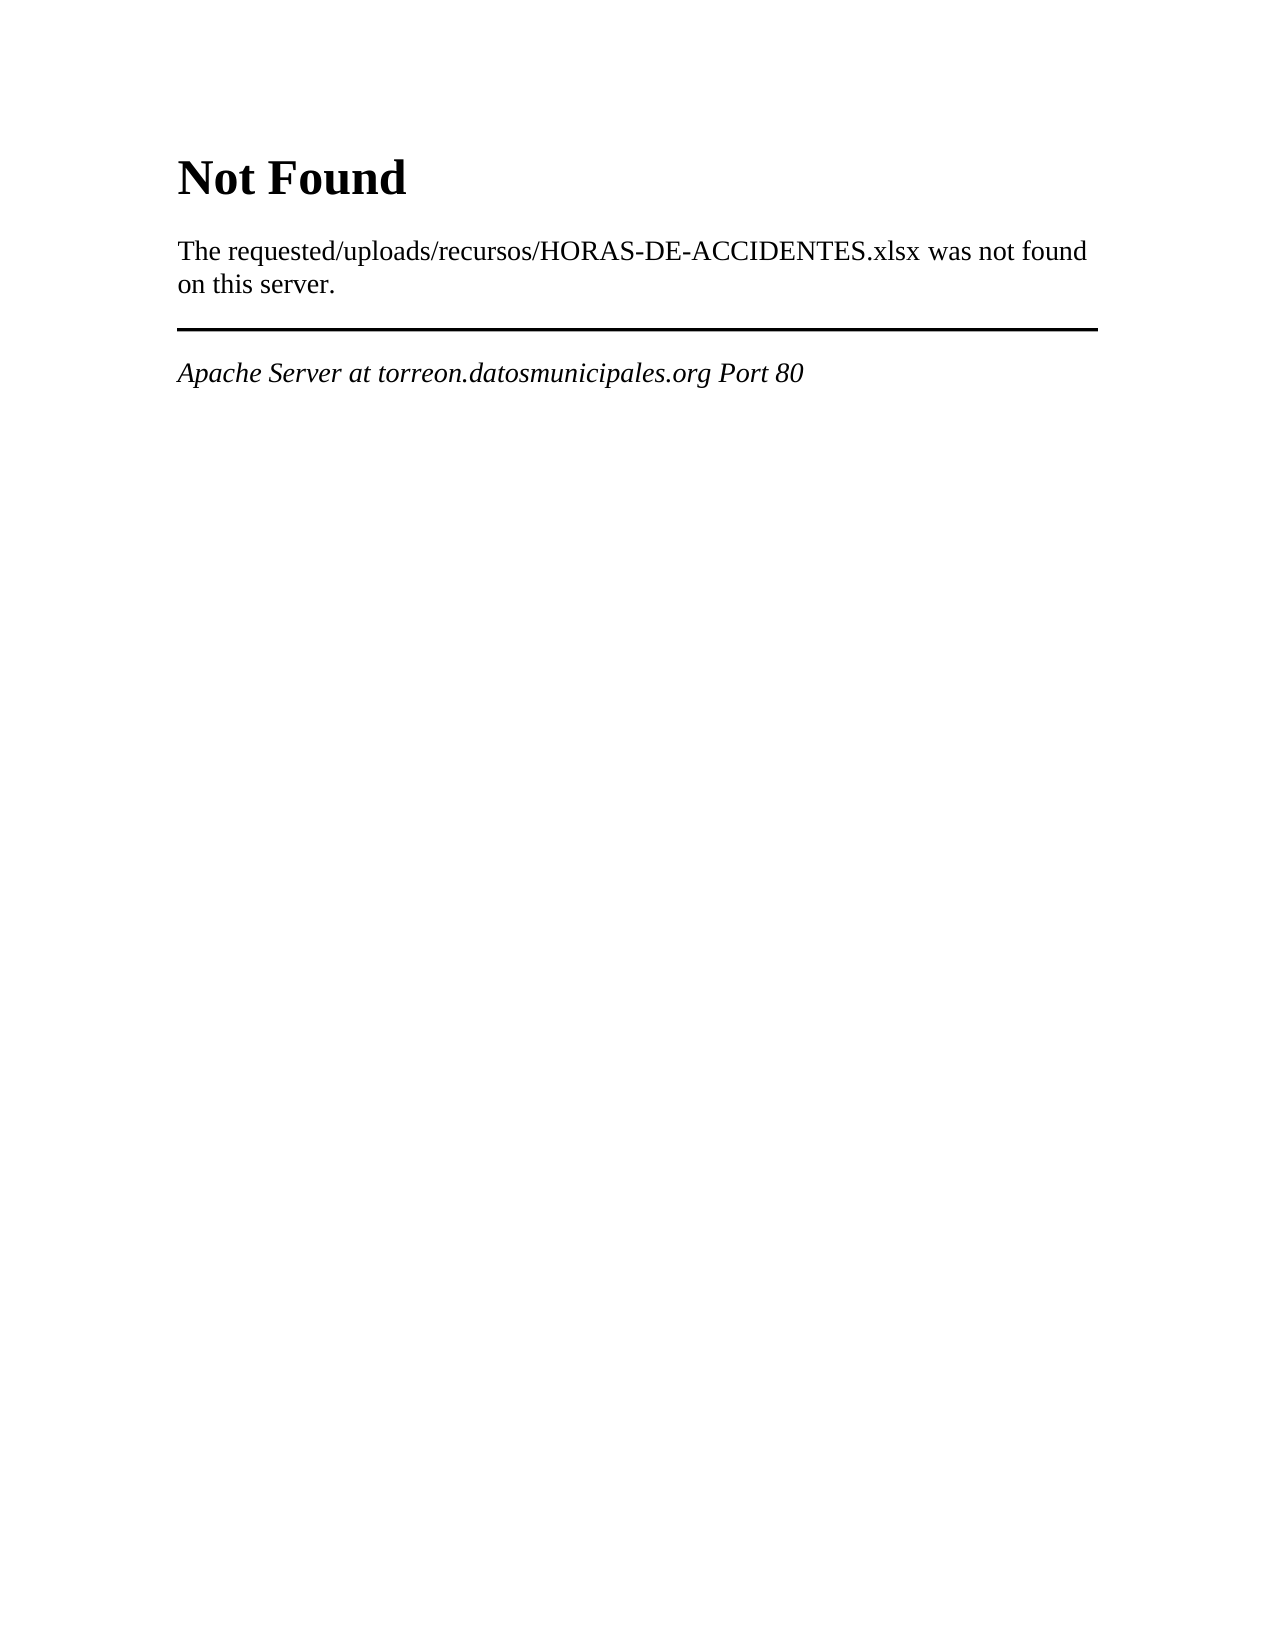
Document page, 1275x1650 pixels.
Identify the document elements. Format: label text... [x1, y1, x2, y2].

text Apache Server at torreon.datosmunicipales.org Port 80 [177, 356, 1098, 389]
text Not Found [177, 148, 1098, 205]
text The requested/uploads/recursos/HORAS-DE-ACCIDENTES.xlsx was not found on this server. [177, 234, 1098, 299]
